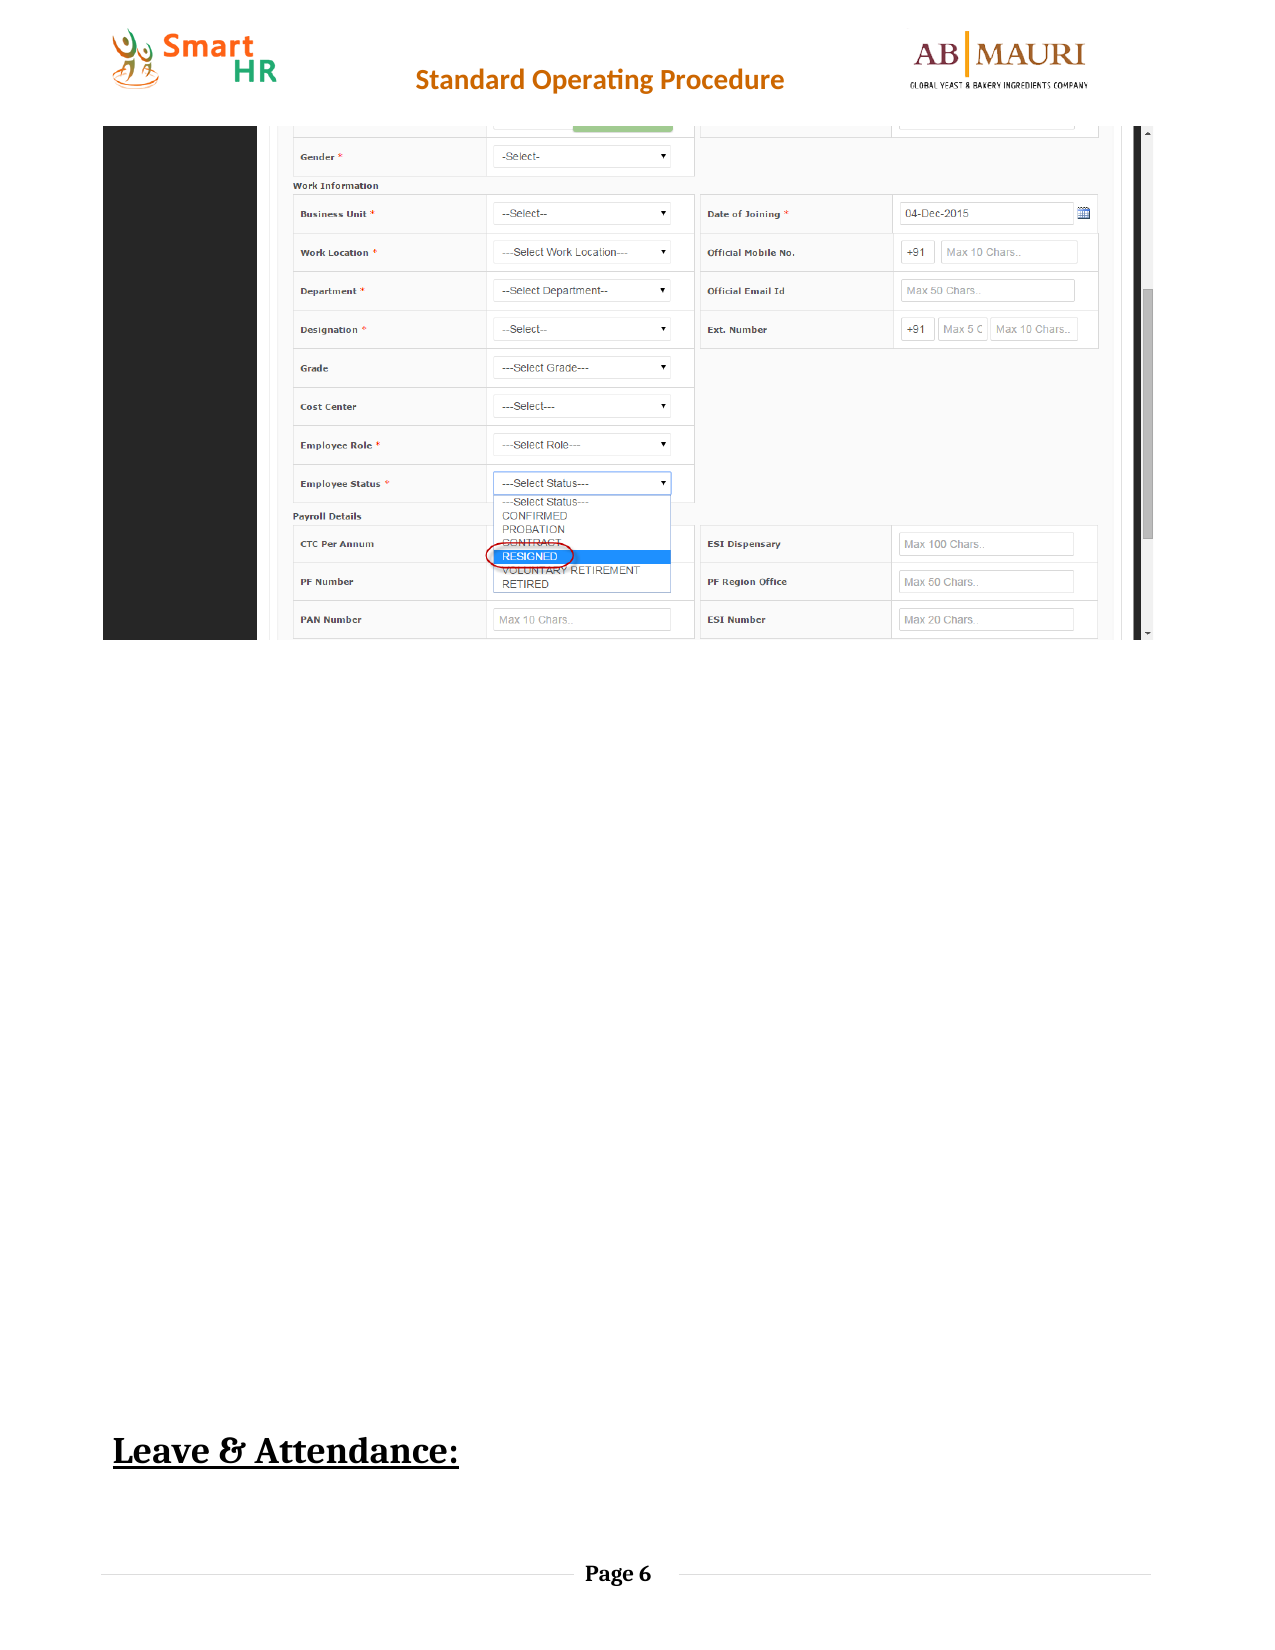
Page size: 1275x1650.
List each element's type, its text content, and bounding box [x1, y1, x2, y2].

text Leave & Attendance: [112, 1430, 1162, 1473]
picture [906, 28, 1088, 89]
picture [103, 126, 1154, 640]
picture [112, 28, 277, 89]
